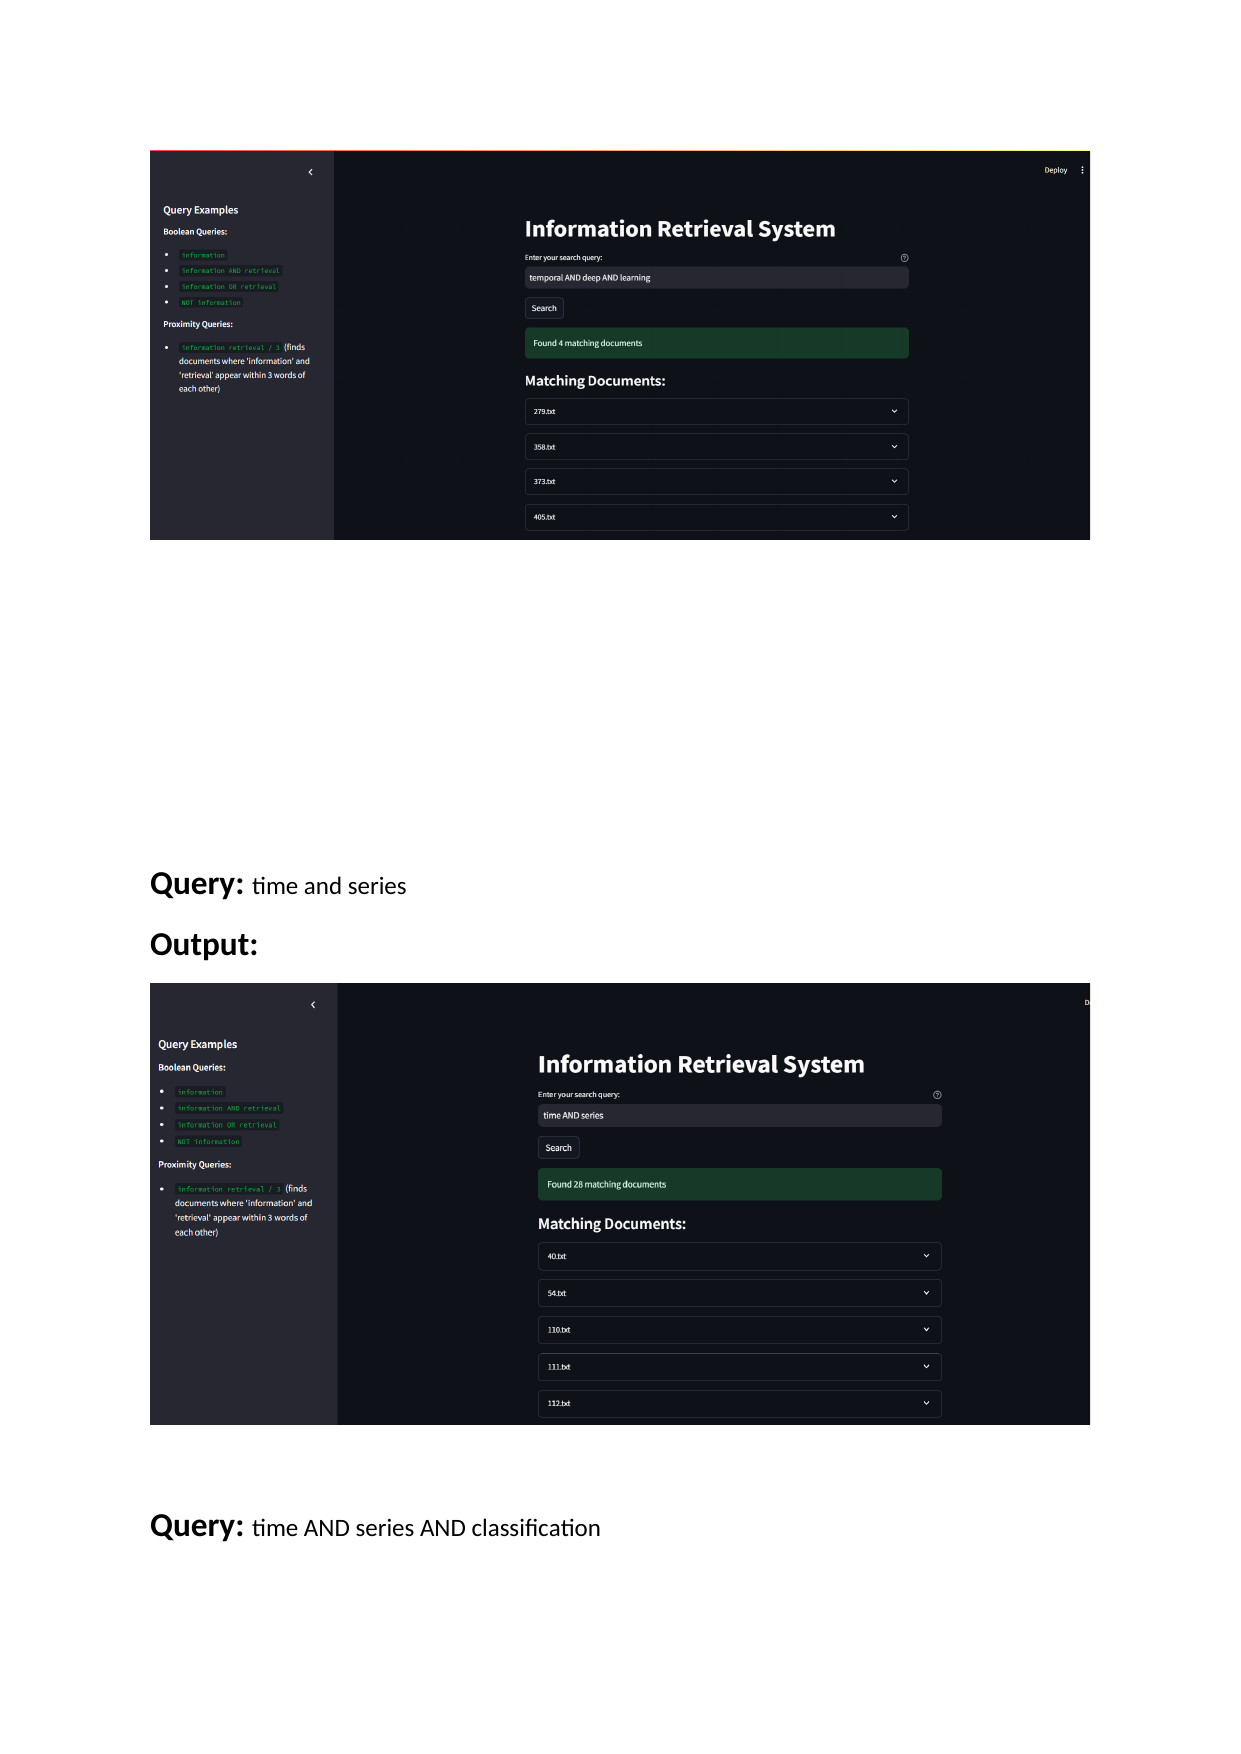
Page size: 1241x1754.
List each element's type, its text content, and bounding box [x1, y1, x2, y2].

picture [150, 150, 1091, 540]
picture [150, 983, 1091, 1425]
text Query: time and series [150, 862, 1090, 903]
text Query: time AND series AND classification [150, 1504, 1090, 1544]
text Output: [150, 923, 1090, 963]
